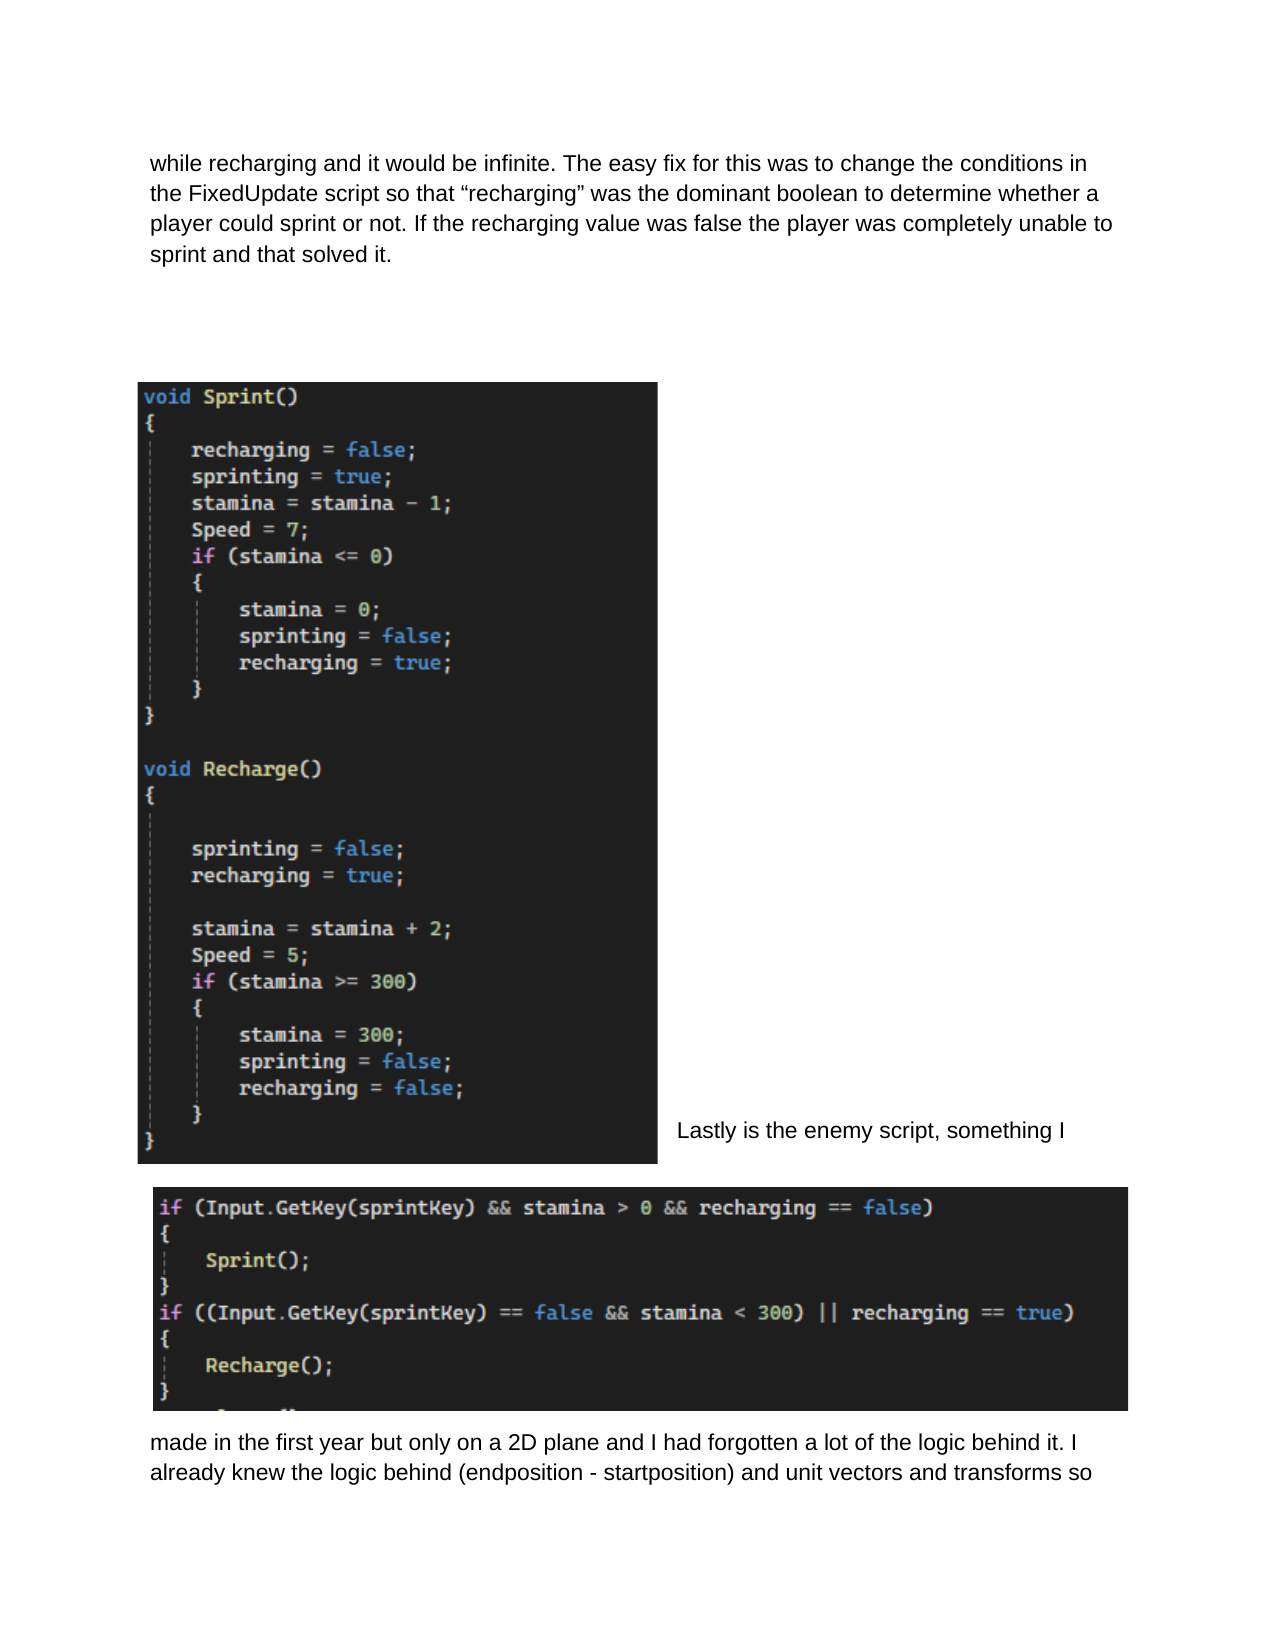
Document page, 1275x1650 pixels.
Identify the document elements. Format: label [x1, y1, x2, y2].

picture [153, 1187, 1129, 1411]
text [150, 150, 1125, 267]
picture [137, 382, 658, 1164]
text [150, 1117, 1125, 1486]
